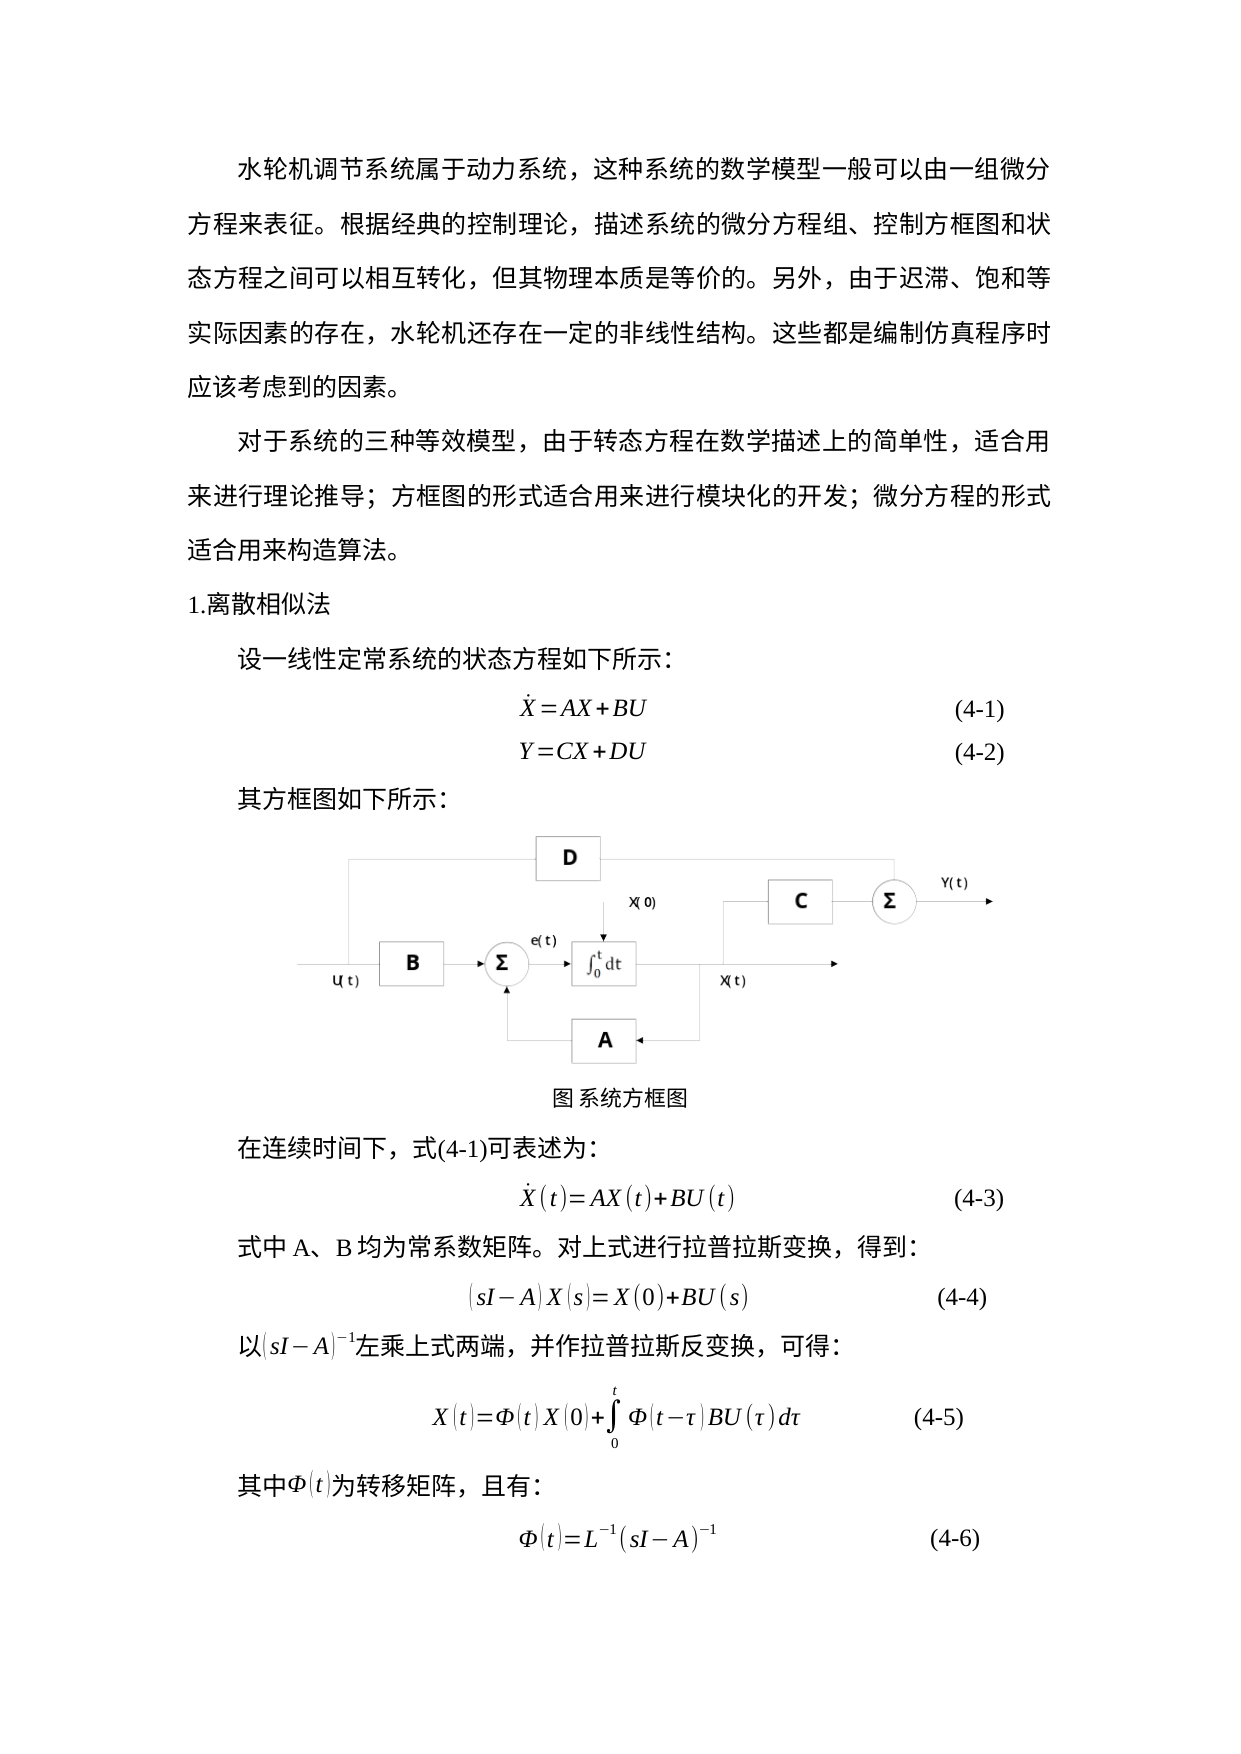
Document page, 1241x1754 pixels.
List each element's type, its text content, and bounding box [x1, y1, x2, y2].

text (4-5) [187, 1381, 1053, 1452]
text 设一线性定常系统的状态方程如下所示： [187, 639, 1053, 676]
subtitle 1.离散相似法 [187, 585, 1053, 621]
text 式中A、B均为常系数矩阵。对上式进行拉普拉斯变换，得到： [187, 1227, 1053, 1263]
text 以左乘上式两端，并作拉普拉斯反变换，可得： [187, 1327, 1053, 1363]
text (4-2) [187, 737, 1053, 766]
text (4-6) [187, 1521, 1053, 1553]
text (4-1) [187, 694, 1059, 722]
text 其方框图如下所示： [187, 780, 1053, 816]
text (4-3) [187, 1183, 1053, 1213]
title 图 系统方框图 [187, 1081, 1053, 1112]
text 水轮机调节系统属于动力系统，这种系统的数学模型一般可以由一组微分方程来表征。根据经典的控制理论，描述系统的微分方程组、控制方框图和状态方程之间可以相互转化，但其物理本质是等价的。另外，由于迟滞、饱和等实际因素的存在，水轮机还存在一定的非线性结构。这些都是编制仿真程序时应该考虑到的因素。 [187, 150, 1053, 404]
text (4-4) [187, 1281, 1053, 1312]
text 对于系统的三种等效模型，由于转态方程在数学描述上的简单性，适合用来进行理论推导；方框图的形式适合用来进行模块化的开发；微分方程的形式适合用来构造算法。 [187, 422, 1053, 567]
text 在连续时间下，式(4-1)可表述为： [187, 1128, 1053, 1164]
text 其中为转移矩阵，且有： [187, 1466, 1053, 1502]
